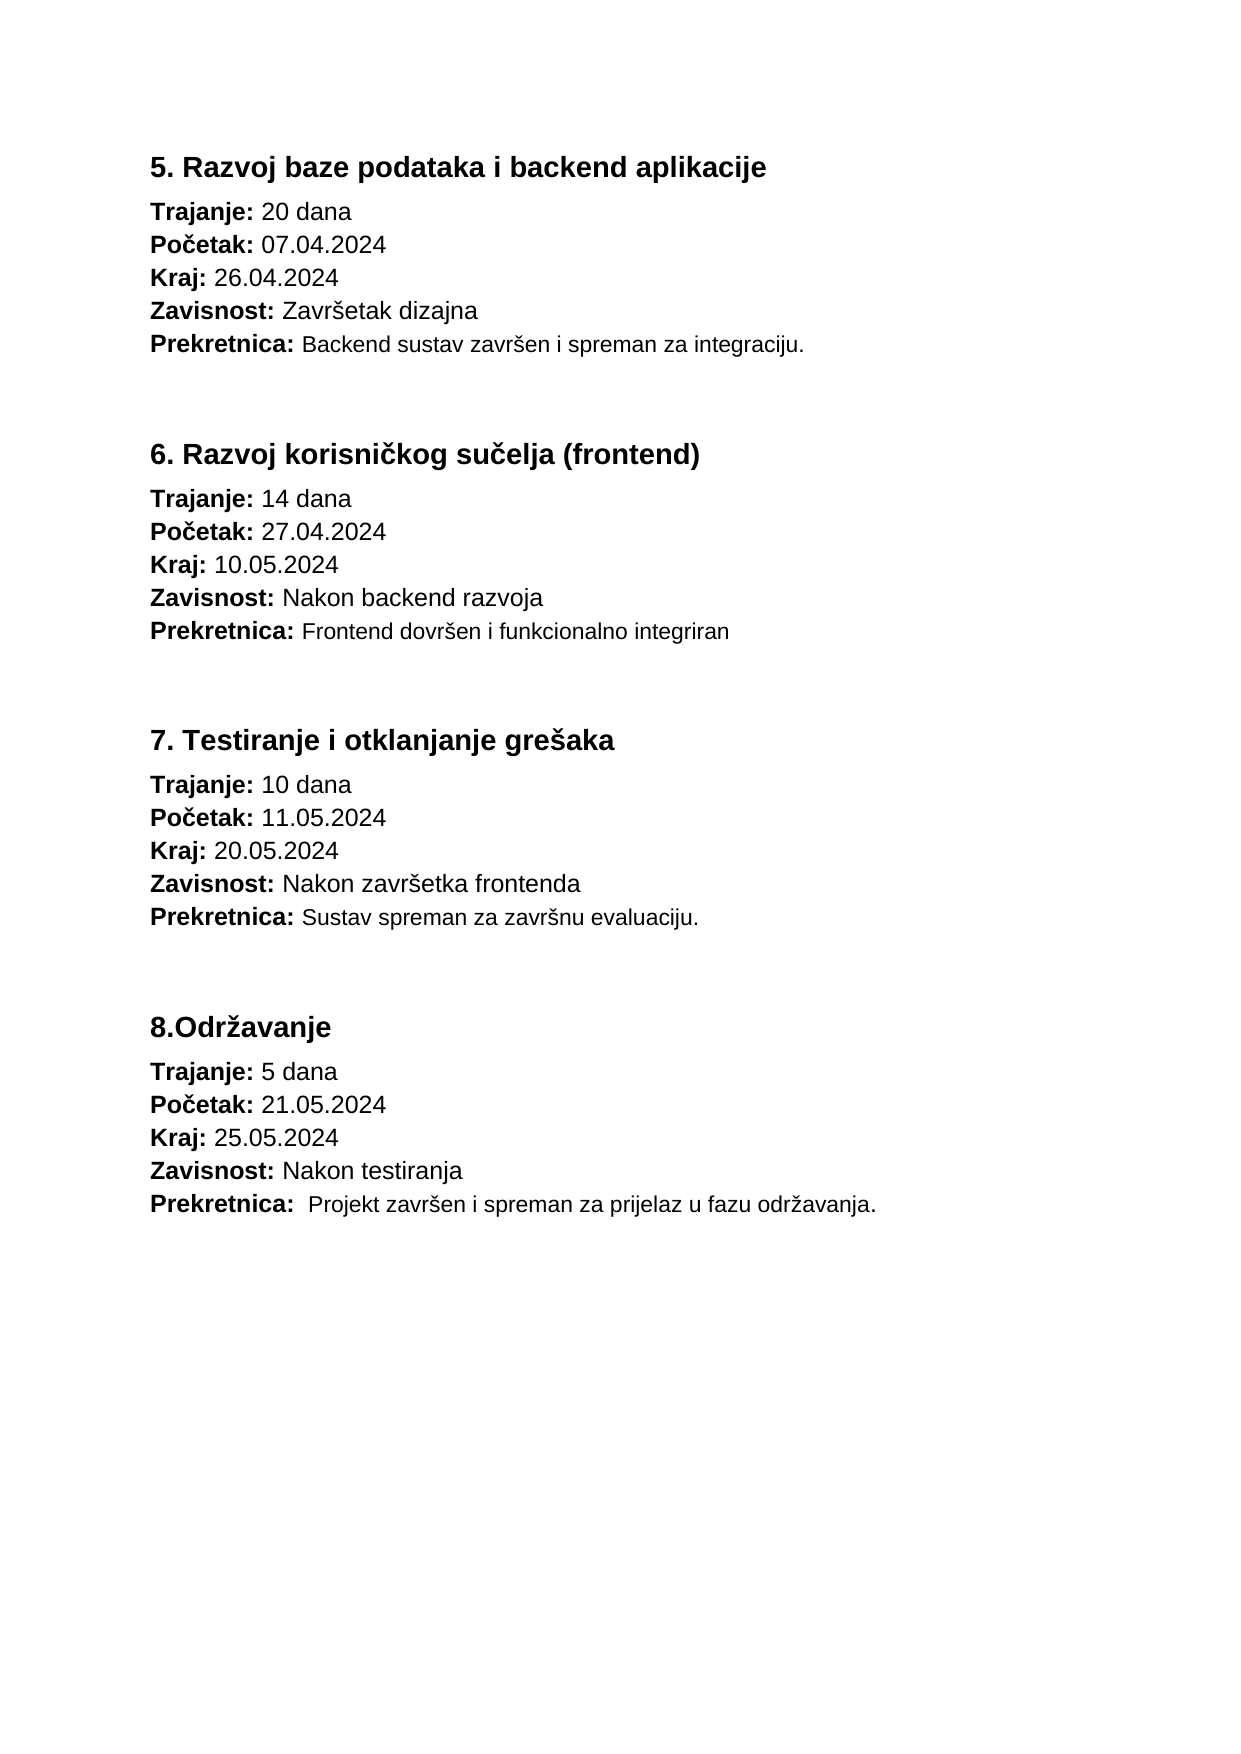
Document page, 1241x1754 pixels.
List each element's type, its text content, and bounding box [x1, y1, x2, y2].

text Trajanje: 5 dana Početak: 21.05.2024 Kraj: 25.05.2024 Zavisnost: Nakon testiranja Prekretnica: Projekt završen i spreman za prijelaz u fazu održavanja. [150, 1057, 1090, 1218]
text Trajanje: 10 dana Početak: 11.05.2024 Kraj: 20.05.2024 Zavisnost: Nakon završetka frontenda Prekretnica: Sustav spreman za završnu evaluaciju. [150, 770, 1090, 931]
subtitle 8.Održavanje [150, 1010, 1090, 1043]
subtitle 5. Razvoj baze podataka i backend aplikacije [150, 150, 1090, 183]
subtitle 6. Razvoj korisničkog sučelja (frontend) [150, 437, 1090, 470]
text Trajanje: 14 dana Početak: 27.04.2024 Kraj: 10.05.2024 Zavisnost: Nakon backend razvoja Prekretnica: Frontend dovršen i funkcionalno integriran [150, 483, 1090, 644]
text Trajanje: 20 dana Početak: 07.04.2024 Kraj: 26.04.2024 Zavisnost: Završetak dizajna Prekretnica: Backend sustav završen i spreman za integraciju. [150, 197, 1090, 358]
subtitle 7. Testiranje i otklanjanje grešaka [150, 723, 1090, 757]
